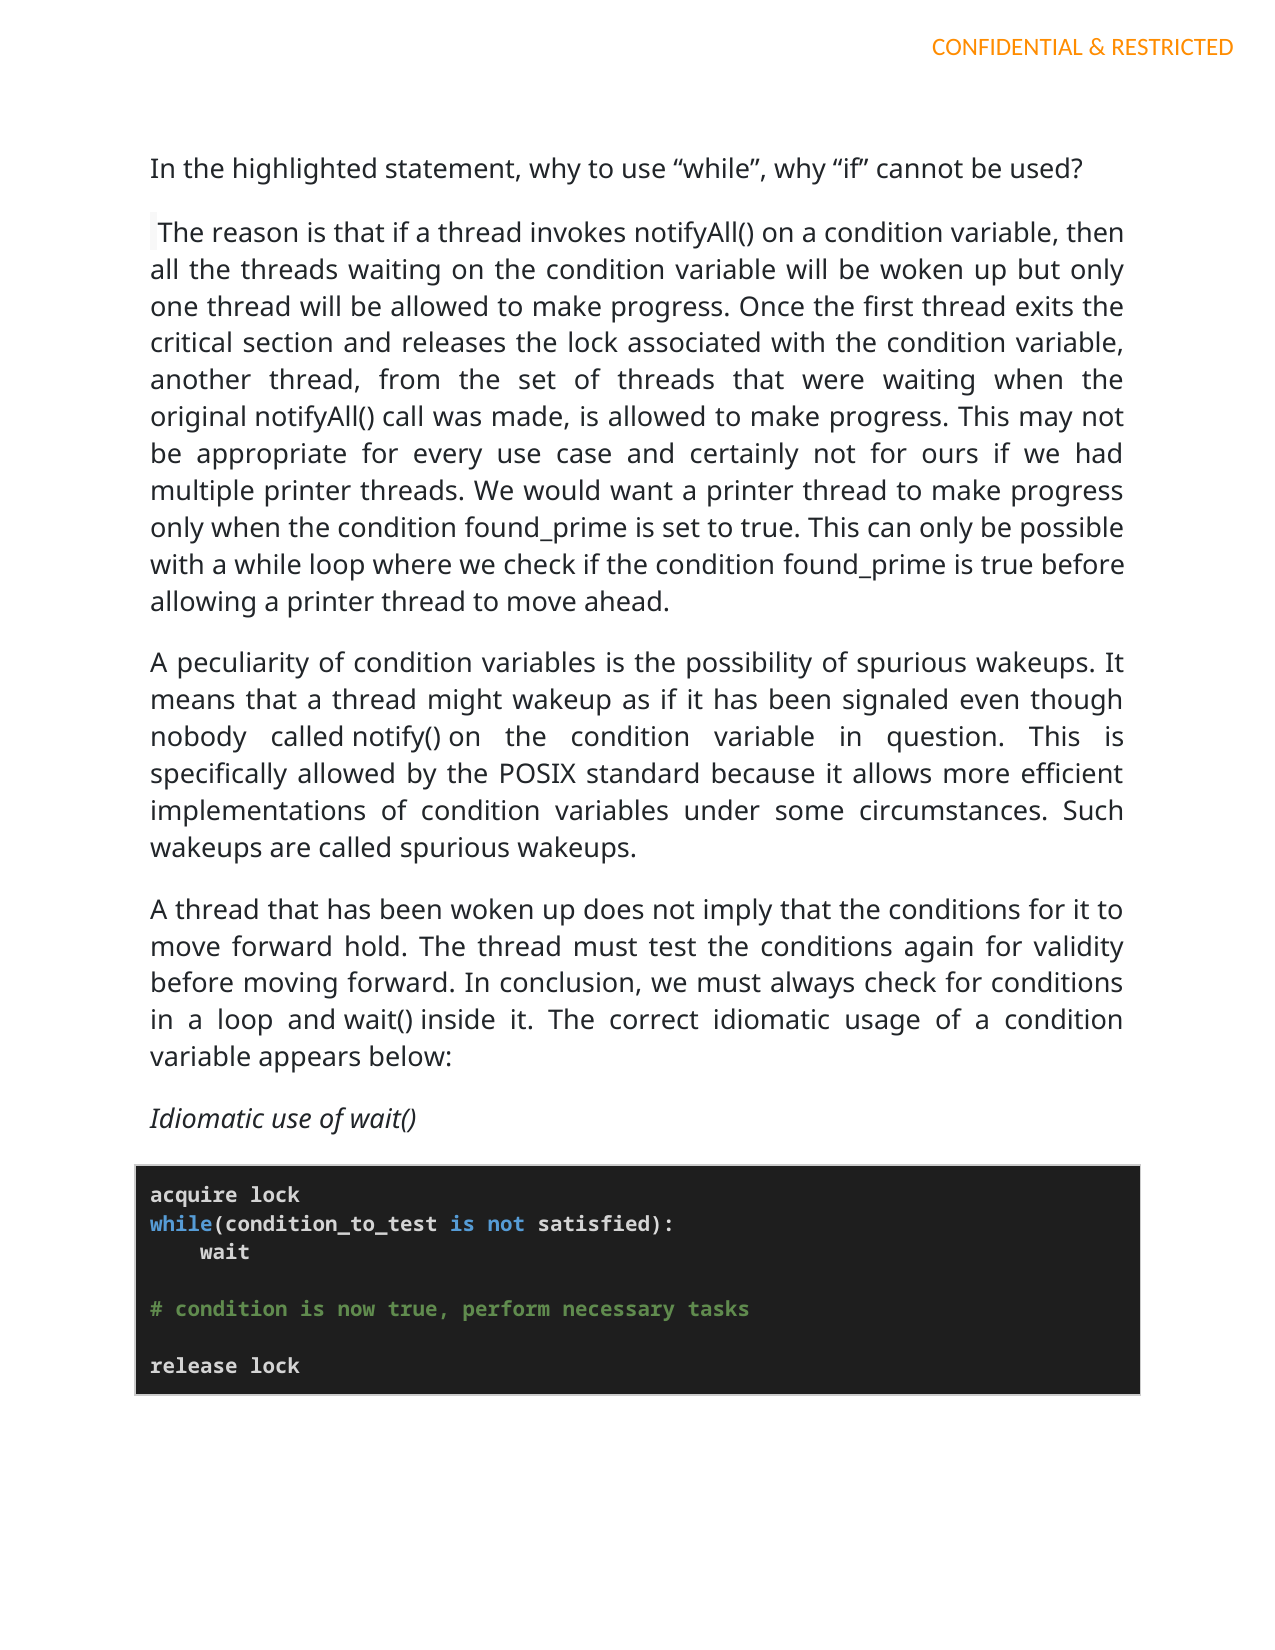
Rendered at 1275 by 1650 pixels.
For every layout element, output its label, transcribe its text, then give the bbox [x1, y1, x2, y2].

text Idiomatic use of wait() [150, 1099, 1125, 1136]
text acquire lock while(condition_to_test is not satisfied): wait # condition is now true, perform necessary tasks release lock [136, 1166, 1140, 1394]
text A peculiarity of condition variables is the possibility of spurious wakeups. It means that a thread might wakeup as if it has been signaled even though nobody called notify() on the condition variable in question. This is specifically allowed by the POSIX standard because it allows more efficient implementations of condition variables under some circumstances. Such wakeups are called spurious wakeups. [150, 644, 1125, 865]
text The reason is that if a thread invokes notifyAll() on a condition variable, then all the threads waiting on the condition variable will be woken up but only one thread will be allowed to make progress. Once the first thread exits the critical section and releases the lock associated with the condition variable, another thread, from the set of threads that were waiting when the original notifyAll() call was made, is allowed to make progress. This may not be appropriate for every use case and certainly not for ours if we had multiple printer threads. We would want a printer thread to make progress only when the condition found_prime is set to true. This can only be possible with a while loop where we check if the condition found_prime is true before allowing a printer thread to move ahead. [150, 212, 1125, 619]
text A thread that has been woken up does not imply that the conditions for it to move forward hold. The thread must test the conditions again for validity before moving forward. In conclusion, we must always check for conditions in a loop and wait() inside it. The correct idiomatic usage of a condition variable appears below: [150, 890, 1125, 1074]
text In the highlighted statement, why to use “while”, why “if” cannot be used? [150, 150, 1125, 187]
